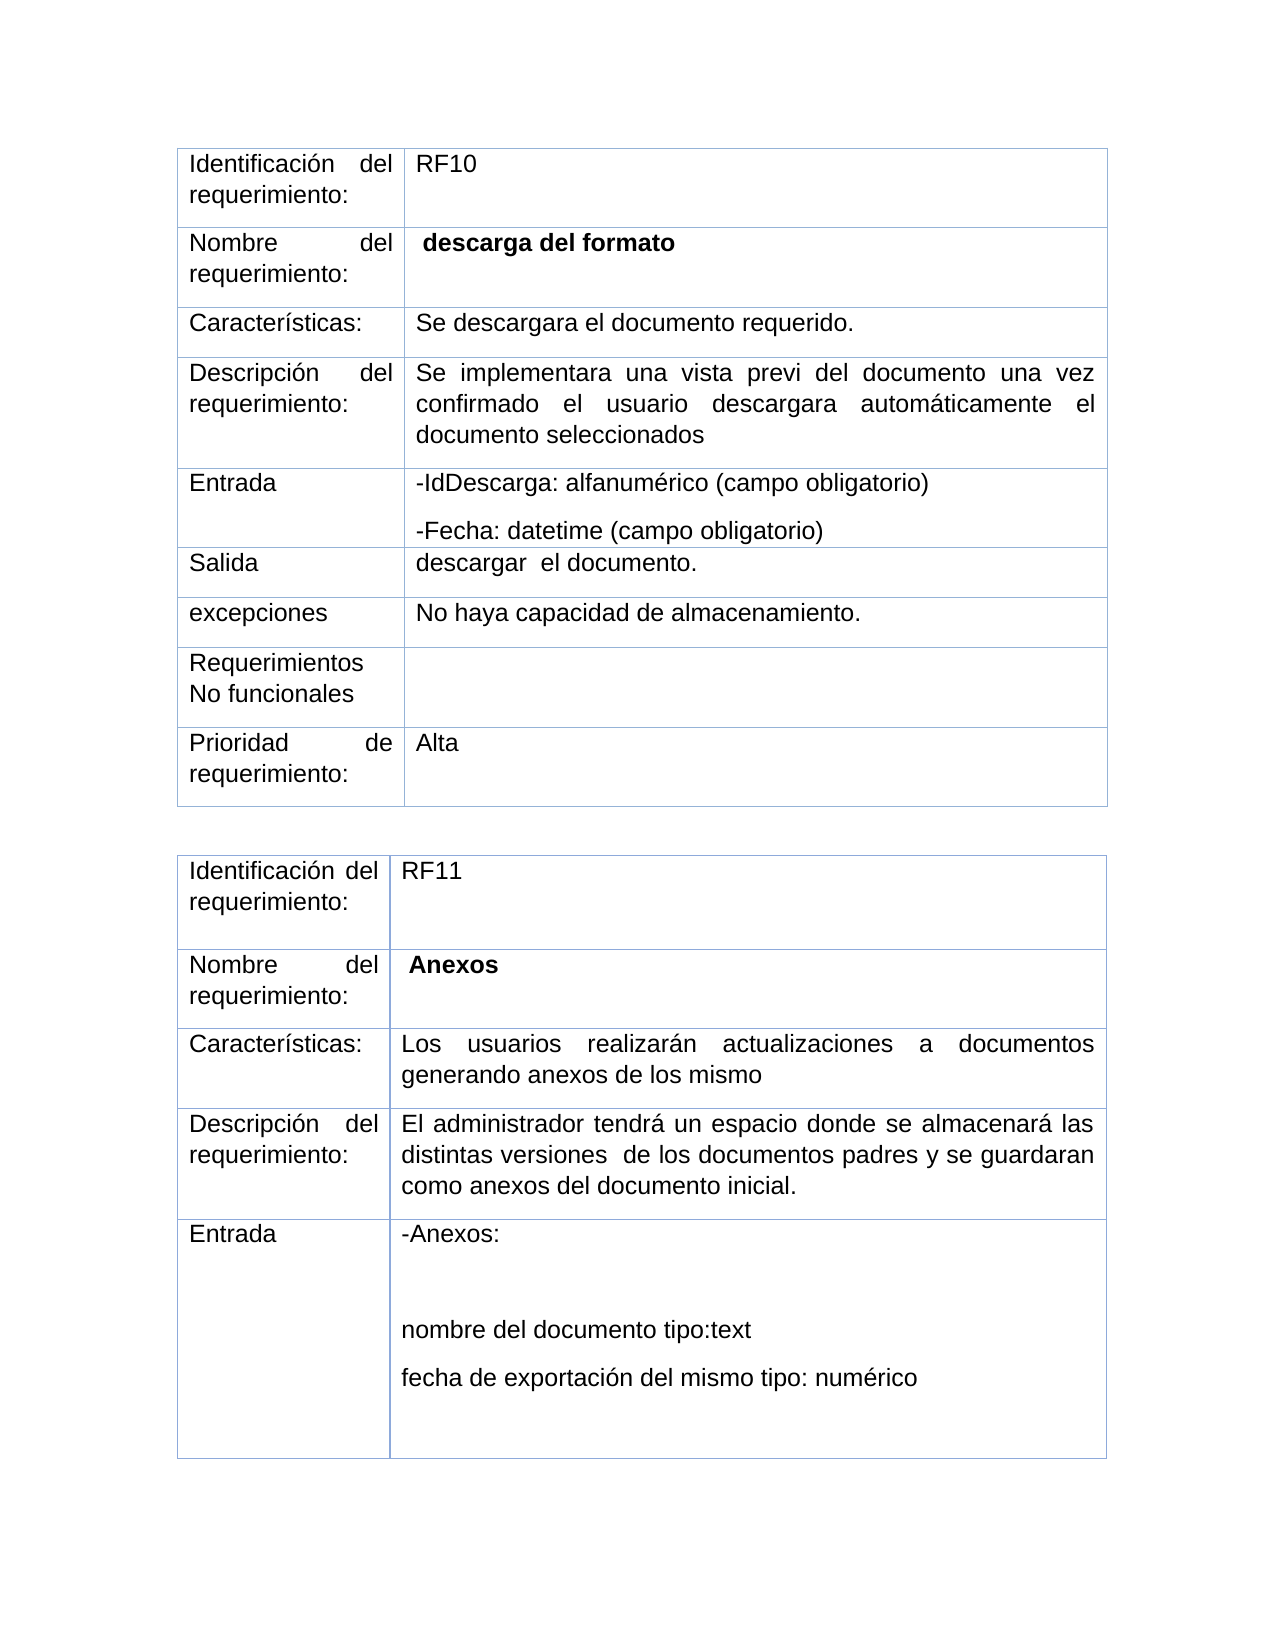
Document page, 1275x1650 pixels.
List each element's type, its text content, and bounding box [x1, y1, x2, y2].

table_header RF10 [405, 149, 1107, 227]
table_header Identificación del requerimiento: [178, 856, 389, 949]
table_cell descarga del formato [405, 228, 1107, 307]
table_cell Los usuarios realizarán actualizaciones a documentos generando anexos de los mismo [391, 1029, 1106, 1108]
table_cell Anexos [391, 950, 1106, 1028]
table_cell [405, 648, 1107, 727]
table_cell -IdDescarga: alfanumérico (campo obligatorio) -Fecha: datetime (campo obligatorio) [405, 469, 1107, 547]
table_cell Características: [178, 308, 404, 357]
table_cell Descripción del requerimiento: [178, 358, 404, 467]
table_cell Salida [178, 548, 404, 597]
table_header Identificación del requerimiento: [178, 149, 404, 227]
table_cell Características: [178, 1029, 389, 1108]
table_cell Prioridad de requerimiento: [178, 728, 404, 806]
table_cell -Anexos: nombre del documento tipo:text fecha de exportación del mismo tipo: numérico [391, 1220, 1106, 1458]
table_cell Se descargara el documento requerido. [405, 308, 1107, 357]
table_cell Entrada [178, 1220, 389, 1458]
table_cell Nombre del requerimiento: [178, 228, 404, 307]
table_cell excepciones [178, 598, 404, 647]
table_cell Descripción del requerimiento: [178, 1109, 389, 1218]
table_header RF11 [391, 856, 1106, 949]
table_cell Entrada [178, 469, 404, 547]
table_cell Nombre del requerimiento: [178, 950, 389, 1028]
table_cell descargar el documento. [405, 548, 1107, 597]
table_cell El administrador tendrá un espacio donde se almacenará las distintas versiones de los documentos padres y se guardaran como anexos del documento inicial. [391, 1109, 1106, 1218]
table_cell Alta [405, 728, 1107, 806]
table_cell No haya capacidad de almacenamiento. [405, 598, 1107, 647]
table_cell Requerimientos No funcionales [178, 648, 404, 727]
table_cell Se implementara una vista previ del documento una vez confirmado el usuario descargara automáticamente el documento seleccionados [405, 358, 1107, 467]
